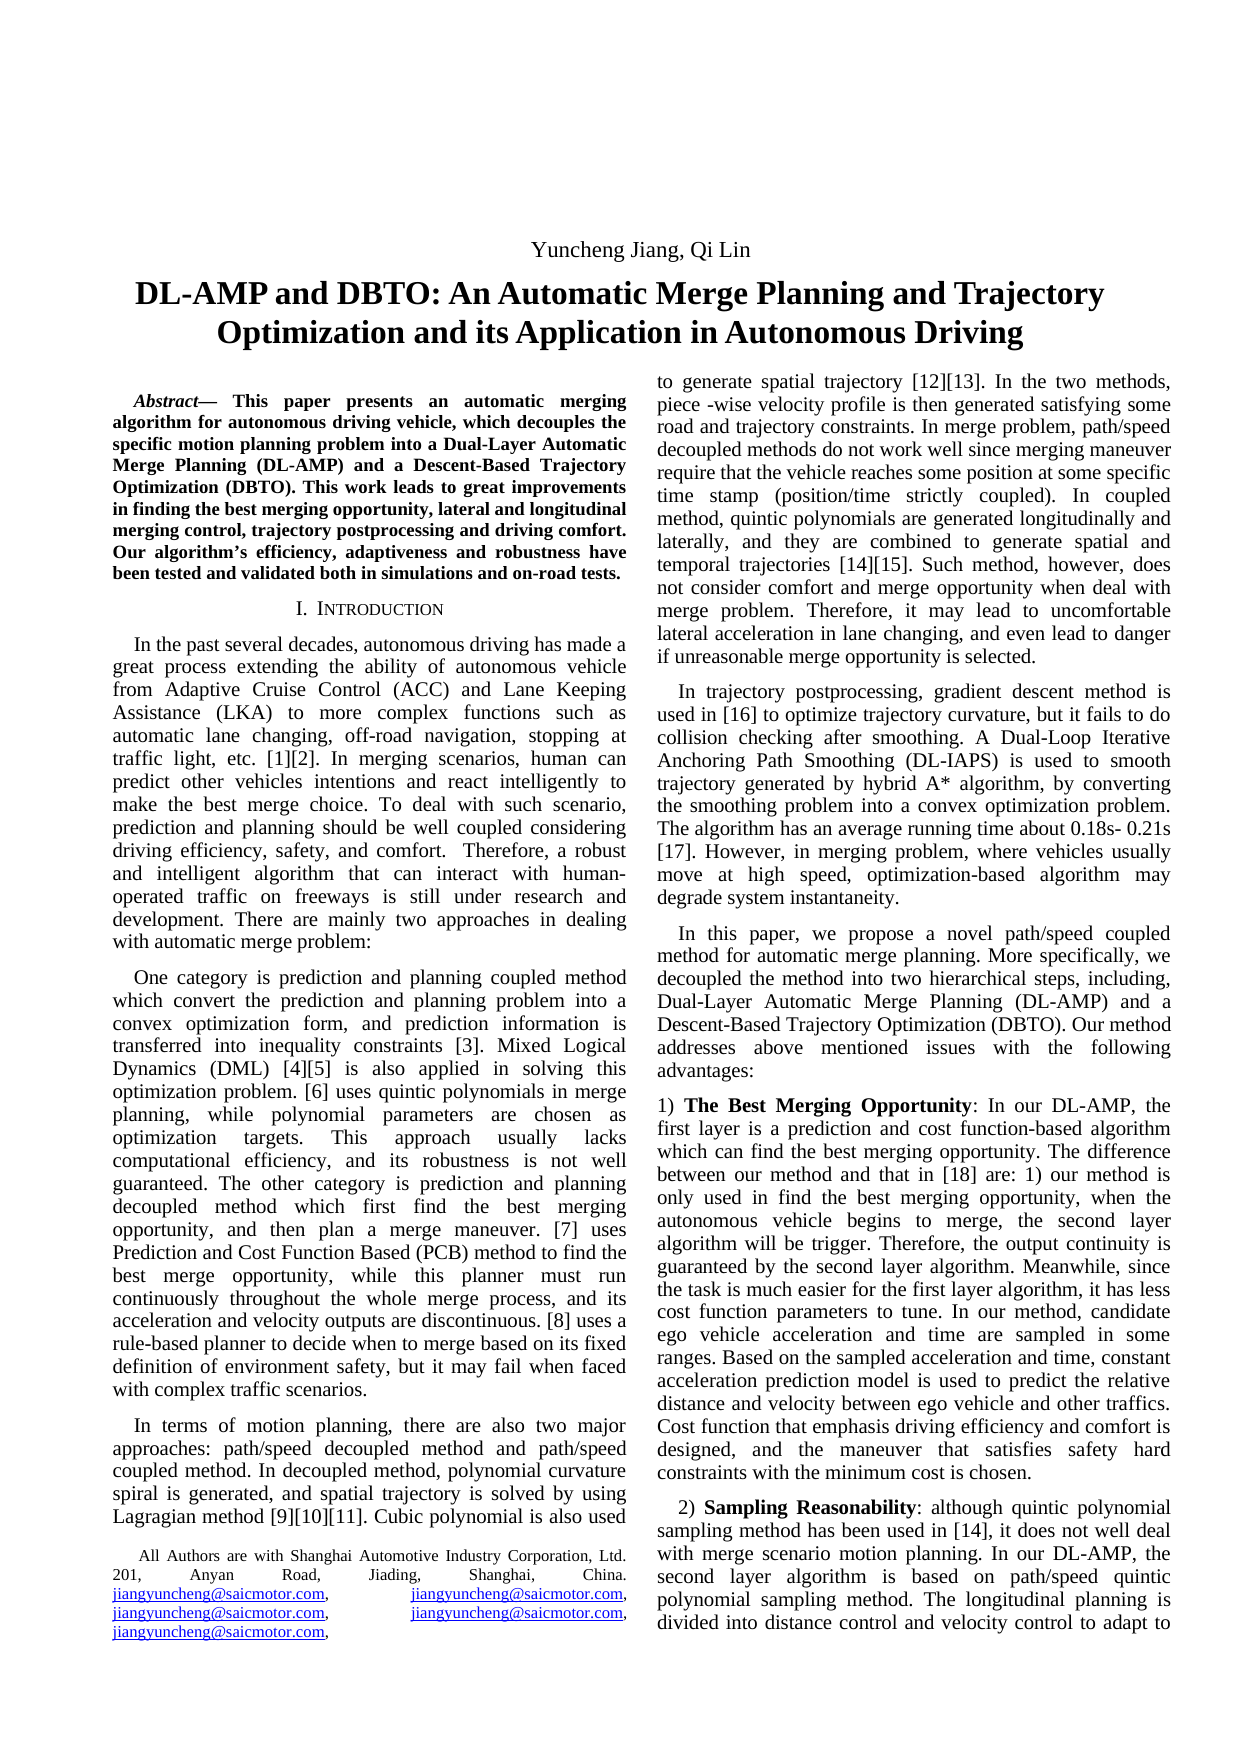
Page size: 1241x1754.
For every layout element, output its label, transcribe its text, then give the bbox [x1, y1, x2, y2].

text In this paper, we propose a novel path/speed coupled method for automatic merge planning. More specifically, we decoupled the method into two hierarchical steps, including, Dual-Layer Automatic Merge Planning (DL-AMP) and a Descent-Based Trajectory Optimization (DBTO). Our method addresses above mentioned issues with the following advantages: [657, 922, 1171, 1082]
text Yuncheng Jiang, Qi Lin [168, 236, 1113, 262]
text Abstract— This paper presents an automatic merging algorithm for autonomous driving vehicle, which decouples the specific motion planning problem into a Dual-Layer Automatic Merge Planning (DL-AMP) and a Descent-Based Trajectory Optimization (DBTO). This work leads to great improvements in finding the best merging opportunity, lateral and longitudinal merging control, trajectory postprocessing and driving comfort. Our algorithm’s efficiency, adaptiveness and robustness have been tested and validated both in simulations and on-road tests. [112, 389, 627, 584]
text In the past several decades, autonomous driving has made a great process extending the ability of autonomous vehicle from Adaptive Cruise Control (ACC) and Lane Keeping Assistance (LKA) to more complex functions such as automatic lane changing, off-road navigation, stopping at traffic light, etc. [1][2]. In merging scenarios, human can predict other vehicles intentions and react intelligently to make the best merge choice. To deal with such scenario, prediction and planning should be well coupled considering driving efficiency, safety, and comfort. Therefore, a robust and intelligent algorithm that can interact with human-operated traffic on freeways is still under research and development. There are mainly two approaches in dealing with automatic merge problem: [112, 633, 627, 953]
subtitle INTRODUCTION [112, 596, 627, 620]
text 1) The Best Merging Opportunity: In our DL-AMP, the first layer is a prediction and cost function-based algorithm which can find the best merging opportunity. The difference between our method and that in [18] are: 1) our method is only used in find the best merging opportunity, when the autonomous vehicle begins to merge, the second layer algorithm will be trigger. Therefore, the output continuity is guaranteed by the second layer algorithm. Meanwhile, since the task is much easier for the first layer algorithm, it has less cost function parameters to tune. In our method, candidate ego vehicle acceleration and time are sampled in some ranges. Based on the sampled acceleration and time, constant acceleration prediction model is used to predict the relative distance and velocity between ego vehicle and other traffics. Cost function that emphasis driving efficiency and comfort is designed, and the maneuver that satisfies safety hard constraints with the minimum cost is chosen. [657, 1094, 1171, 1484]
text One category is prediction and planning coupled method which convert the prediction and planning problem into a convex optimization form, and prediction information is transferred into inequality constraints [3]. Mixed Logical Dynamics (DML) [4][5] is also applied in solving this optimization problem. [6] uses quintic polynomials in merge planning, while polynomial parameters are chosen as optimization targets. This approach usually lacks computational efficiency, and its robustness is not well guaranteed. The other category is prediction and planning decoupled method which first find the best merging opportunity, and then plan a merge maneuver. [7] uses Prediction and Cost Function Based (PCB) method to find the best merge opportunity, while this planner must run continuously throughout the whole merge process, and its acceleration and velocity outputs are discontinuous. [8] uses a rule-based planner to decide when to merge based on its fixed definition of environment safety, but it may fail when faced with complex traffic scenarios. [112, 966, 627, 1401]
text In trajectory postprocessing, gradient descent method is used in [16] to optimize trajectory curvature, but it fails to do collision checking after smoothing. A Dual-Loop Iterative Anchoring Path Smoothing (DL-IAPS) is used to smooth trajectory generated by hybrid A* algorithm, by converting the smoothing problem into a convex optimization problem. The algorithm has an average running time about 0.18s- 0.21s [17]. However, in merging problem, where vehicles usually move at high speed, optimization-based algorithm may degrade system instantaneity. [657, 680, 1171, 909]
title DL-AMP and DBTO: An Automatic Merge Planning and Trajectory Optimization and its Application in Autonomous Driving [133, 273, 1108, 350]
text In terms of motion planning, there are also two major approaches: path/speed decoupled method and path/speed coupled method. In decoupled method, polynomial curvature spiral is generated, and spatial trajectory is solved by using Lagragian method [9][10][11]. Cubic polynomial is also used to generate spatial trajectory [12][13]. In the two methods, piece -wise velocity profile is then generated satisfying some road and trajectory constraints. In merge problem, path/speed decoupled methods do not work well since merging maneuver require that the vehicle reaches some position at some specific time stamp (position/time strictly coupled). In coupled method, quintic polynomials are generated longitudinally and laterally, and they are combined to generate spatial and temporal trajectories [14][15]. Such method, however, does not consider comfort and merge opportunity when deal with merge problem. Therefore, it may lead to uncomfortable lateral acceleration in lane changing, and even lead to danger if unreasonable merge opportunity is selected. [657, 216, 1171, 668]
